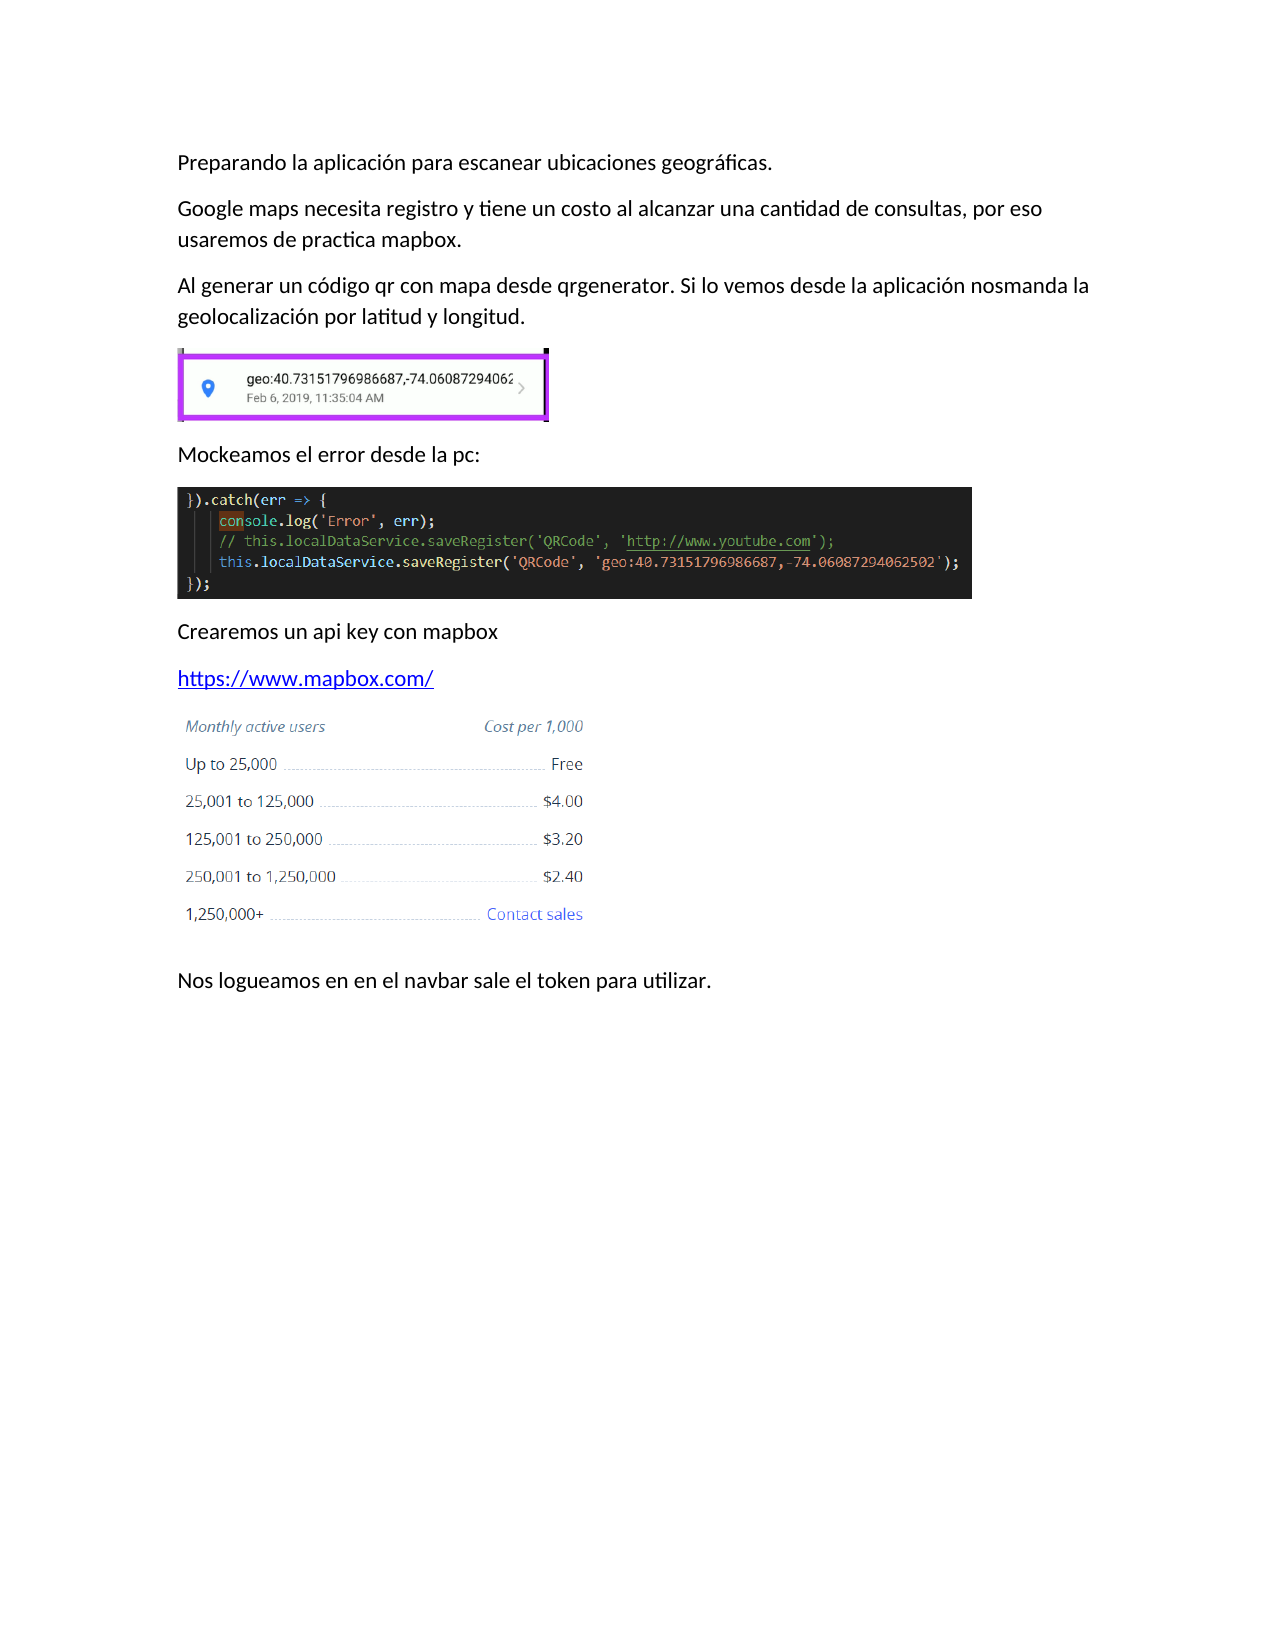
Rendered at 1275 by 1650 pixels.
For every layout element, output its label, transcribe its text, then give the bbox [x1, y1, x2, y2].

text Crearemos un api key con mapbox [177, 617, 1098, 645]
text Google maps necesita registro y tiene un costo al alcanzar una cantidad de consultas, por eso usaremos de practica mapbox. [177, 194, 1098, 253]
text Mockeamos el error desde la pc: [177, 441, 1098, 469]
text Preparando la aplicación para escanear ubicaciones geográficas. [177, 148, 1098, 176]
picture [177, 710, 597, 947]
picture [177, 487, 972, 599]
text Al generar un código qr con mapa desde qrgenerator. Si lo vemos desde la aplicación nosmanda la geolocalización por latitud y longitud. [177, 272, 1098, 330]
text Nos logueamos en en el navbar sale el token para utilizar. [177, 966, 1098, 994]
picture [177, 348, 549, 422]
text https://www.mapbox.com/ [177, 664, 1098, 692]
